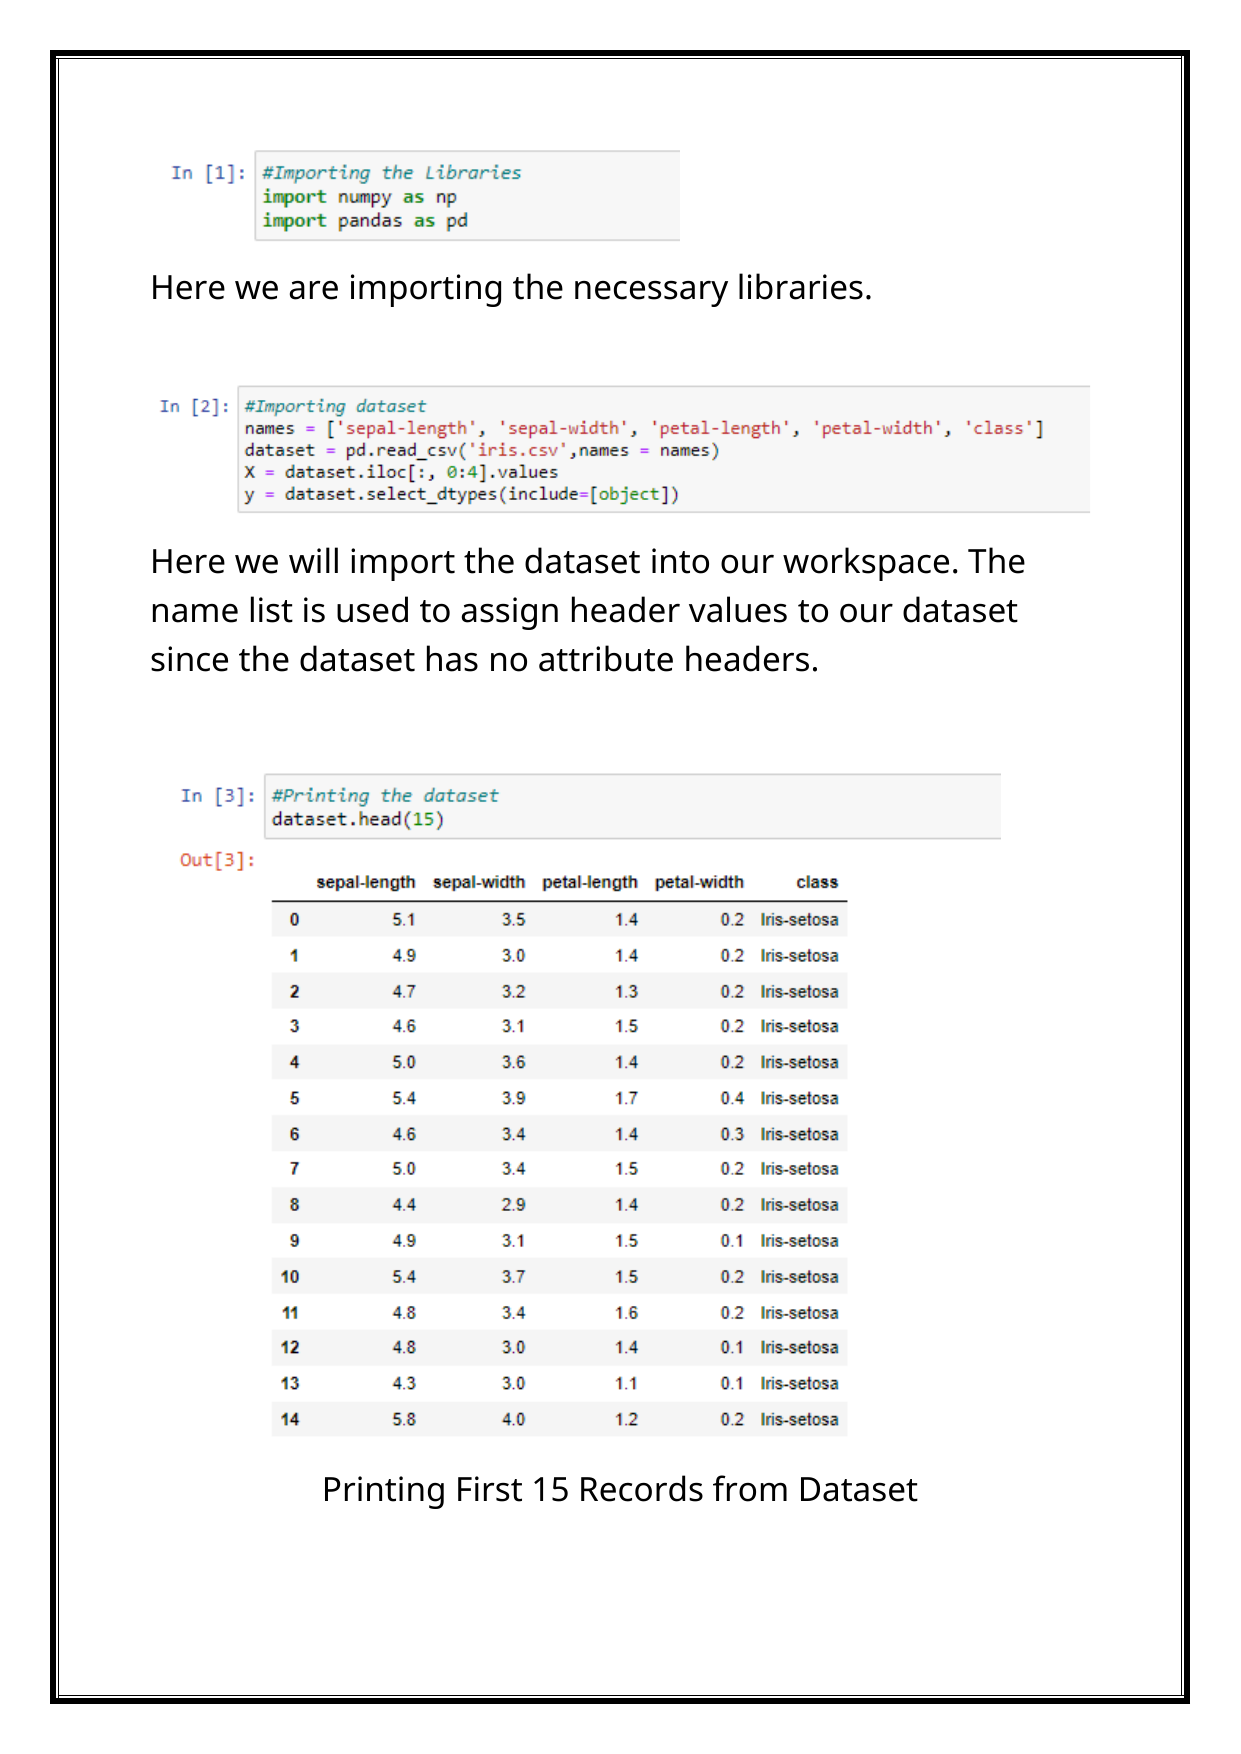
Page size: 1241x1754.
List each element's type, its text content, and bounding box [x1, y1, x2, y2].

picture [150, 380, 1091, 519]
text Here we will import the dataset into our workspace. The name list is used to assign header values ​​to our dataset since the dataset has no attribute headers. [150, 538, 1090, 681]
picture [158, 766, 1001, 1446]
text Here we are importing the necessary libraries. [150, 264, 1090, 309]
text Printing First 15 Records from Dataset [150, 1465, 1090, 1511]
picture [150, 150, 680, 246]
